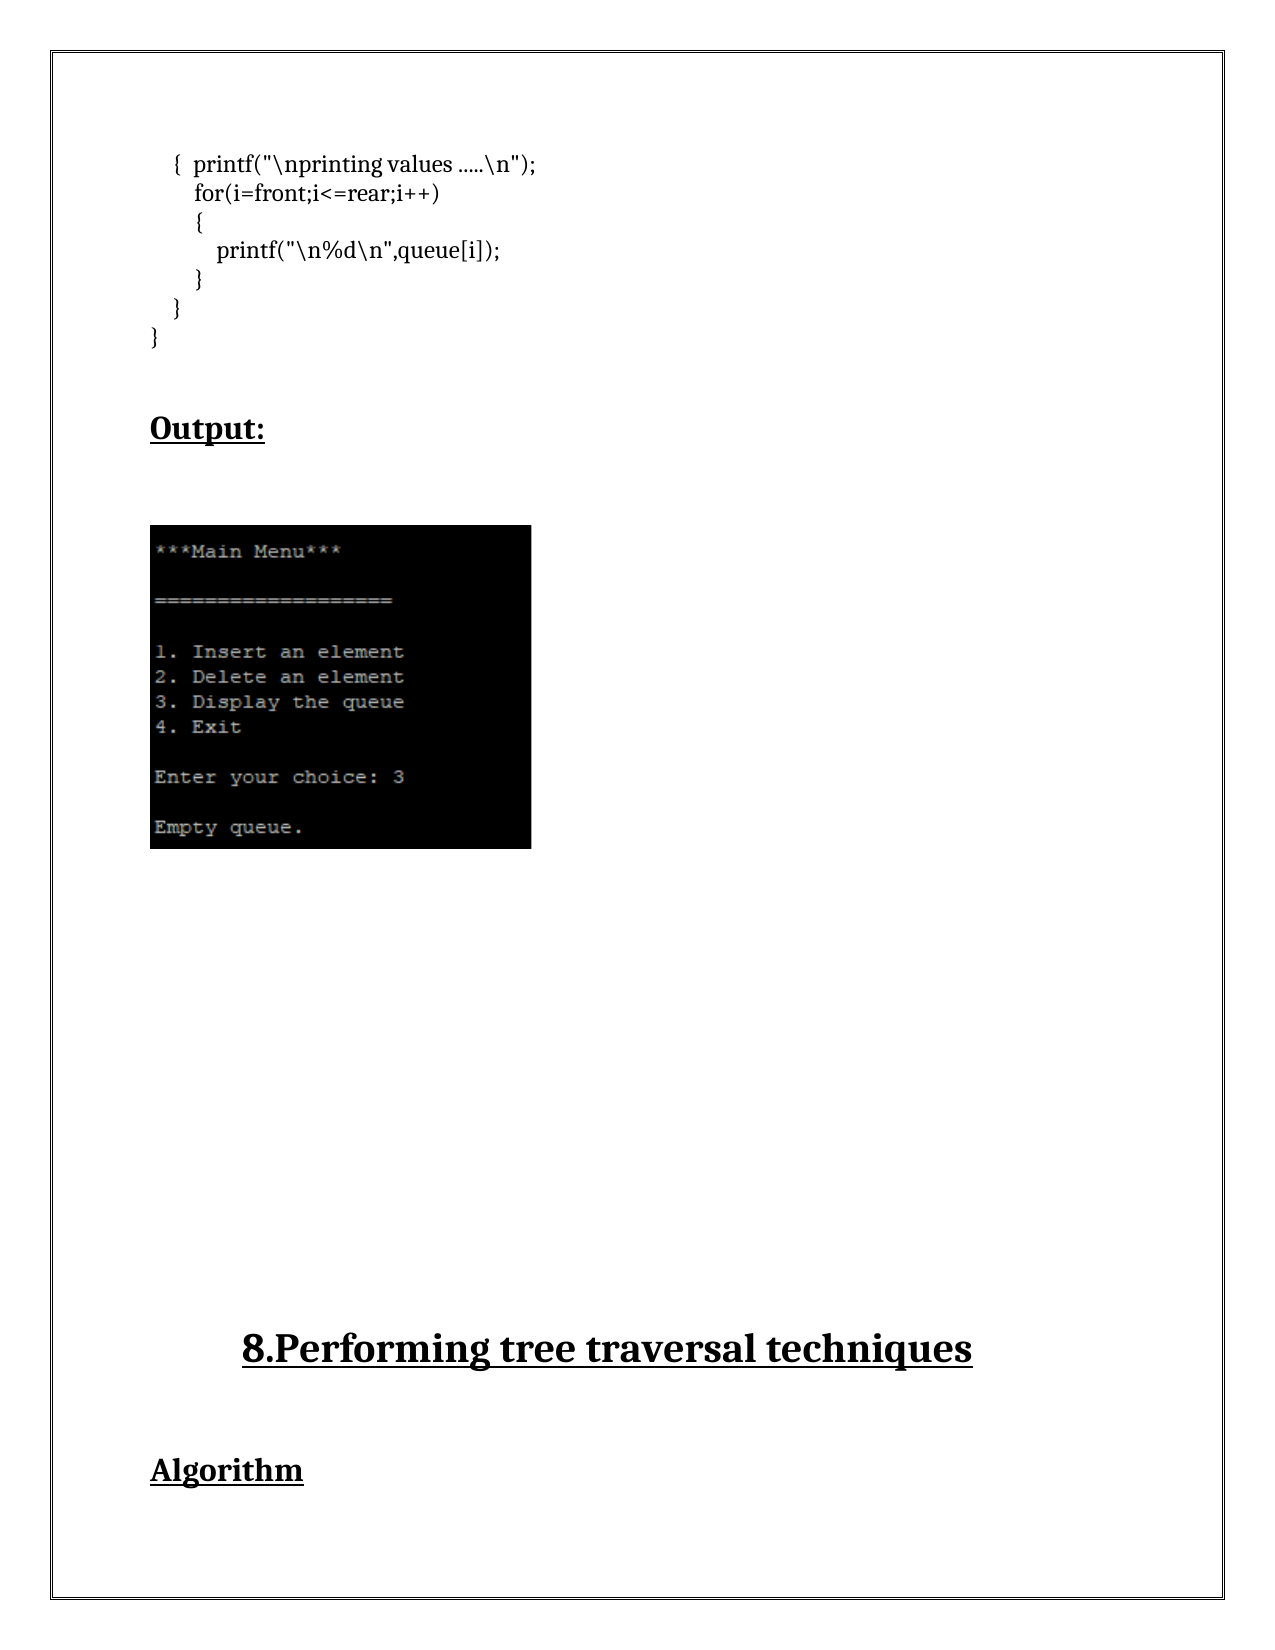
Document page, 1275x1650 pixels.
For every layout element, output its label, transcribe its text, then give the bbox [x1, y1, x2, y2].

text } [150, 294, 1125, 322]
text for(i=front;i<=rear;i++) [150, 179, 1125, 207]
text 8.Performing tree traversal techniques [150, 1325, 1125, 1373]
text { [150, 207, 1125, 236]
picture [150, 525, 532, 849]
text { printf("\nprinting values .....\n"); [150, 150, 1125, 179]
text printf("\n%d\n",queue[i]); [150, 236, 1125, 265]
text } [150, 322, 1125, 351]
text Output: [150, 409, 1125, 448]
text Algorithm [150, 1452, 1125, 1490]
text } [150, 265, 1125, 294]
